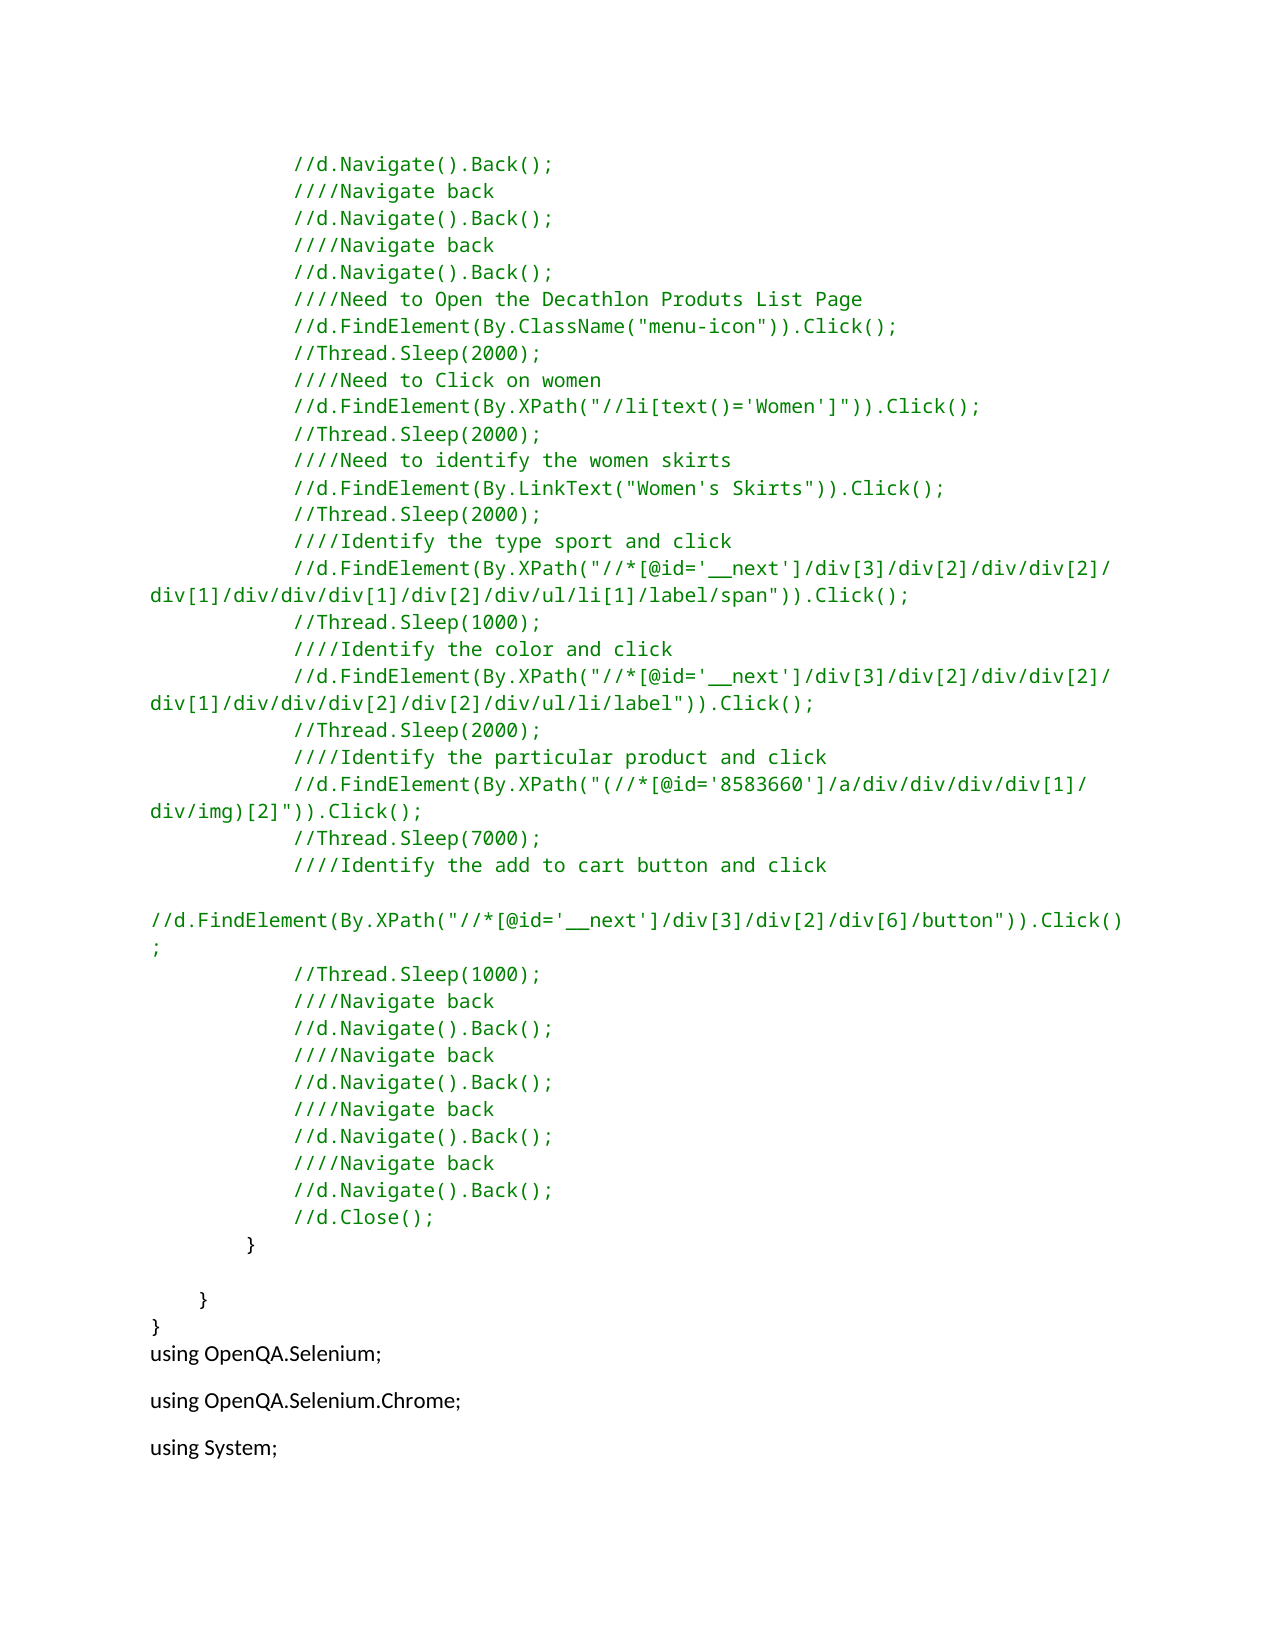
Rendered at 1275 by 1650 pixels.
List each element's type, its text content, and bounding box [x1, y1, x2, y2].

text //Thread.Sleep(2000); [150, 717, 1125, 743]
text ////Need to Click on women [150, 366, 1125, 393]
text //Thread.Sleep(2000); [150, 420, 1125, 447]
text } [150, 1230, 1125, 1257]
text //d.Navigate().Back(); [150, 150, 1125, 177]
text ////Navigate back [150, 177, 1125, 204]
text using OpenQA.Selenium.Chrome; [150, 1386, 1125, 1414]
text //Thread.Sleep(2000); [150, 501, 1125, 528]
text //d.Navigate().Back(); [150, 1068, 1125, 1095]
text //Thread.Sleep(7000); [150, 824, 1125, 851]
text //d.Navigate().Back(); [150, 1176, 1125, 1203]
text //d.FindElement(By.XPath("//li[text()='Women']")).Click(); [150, 393, 1125, 420]
text ////Identify the color and click [150, 636, 1125, 663]
text //d.FindElement(By.XPath("//*[@id='__next']/div[3]/div[2]/div/div[2]/div[1]/div/div/div[1]/div[2]/div/ul/li[1]/label/span")).Click(); [150, 555, 1125, 609]
text ////Need to identify the women skirts [150, 447, 1125, 474]
text //d.Navigate().Back(); [150, 204, 1125, 231]
text //d.FindElement(By.XPath("//*[@id='__next']/div[3]/div[2]/div[6]/button")).Click(); [150, 878, 1125, 960]
text ////Identify the add to cart button and click [150, 851, 1125, 878]
text ////Navigate back [150, 1041, 1125, 1068]
text ////Navigate back [150, 1095, 1125, 1122]
text ////Navigate back [150, 231, 1125, 258]
text //d.Navigate().Back(); [150, 258, 1125, 285]
text ////Navigate back [150, 1149, 1125, 1176]
text using OpenQA.Selenium; [150, 1339, 1125, 1367]
text //Thread.Sleep(1000); [150, 609, 1125, 636]
text //d.FindElement(By.XPath("(//*[@id='8583660']/a/div/div/div/div[1]/div/img)[2]")).Click(); [150, 771, 1125, 824]
text ////Identify the type sport and click [150, 528, 1125, 555]
text //Thread.Sleep(2000); [150, 339, 1125, 366]
text } [150, 1312, 1125, 1339]
text using System; [150, 1433, 1125, 1461]
text } [150, 1285, 1125, 1312]
text ////Identify the particular product and click [150, 743, 1125, 771]
text //d.FindElement(By.LinkText("Women's Skirts")).Click(); [150, 474, 1125, 501]
text //d.Close(); [150, 1203, 1125, 1230]
text //d.FindElement(By.XPath("//*[@id='__next']/div[3]/div[2]/div/div[2]/div[1]/div/div/div[2]/div[2]/div/ul/li/label")).Click(); [150, 663, 1125, 717]
text ////Navigate back [150, 987, 1125, 1014]
text //d.Navigate().Back(); [150, 1122, 1125, 1149]
text //d.FindElement(By.ClassName("menu-icon")).Click(); [150, 312, 1125, 339]
text //d.Navigate().Back(); [150, 1014, 1125, 1041]
text ////Need to Open the Decathlon Produts List Page [150, 285, 1125, 312]
text //Thread.Sleep(1000); [150, 960, 1125, 987]
